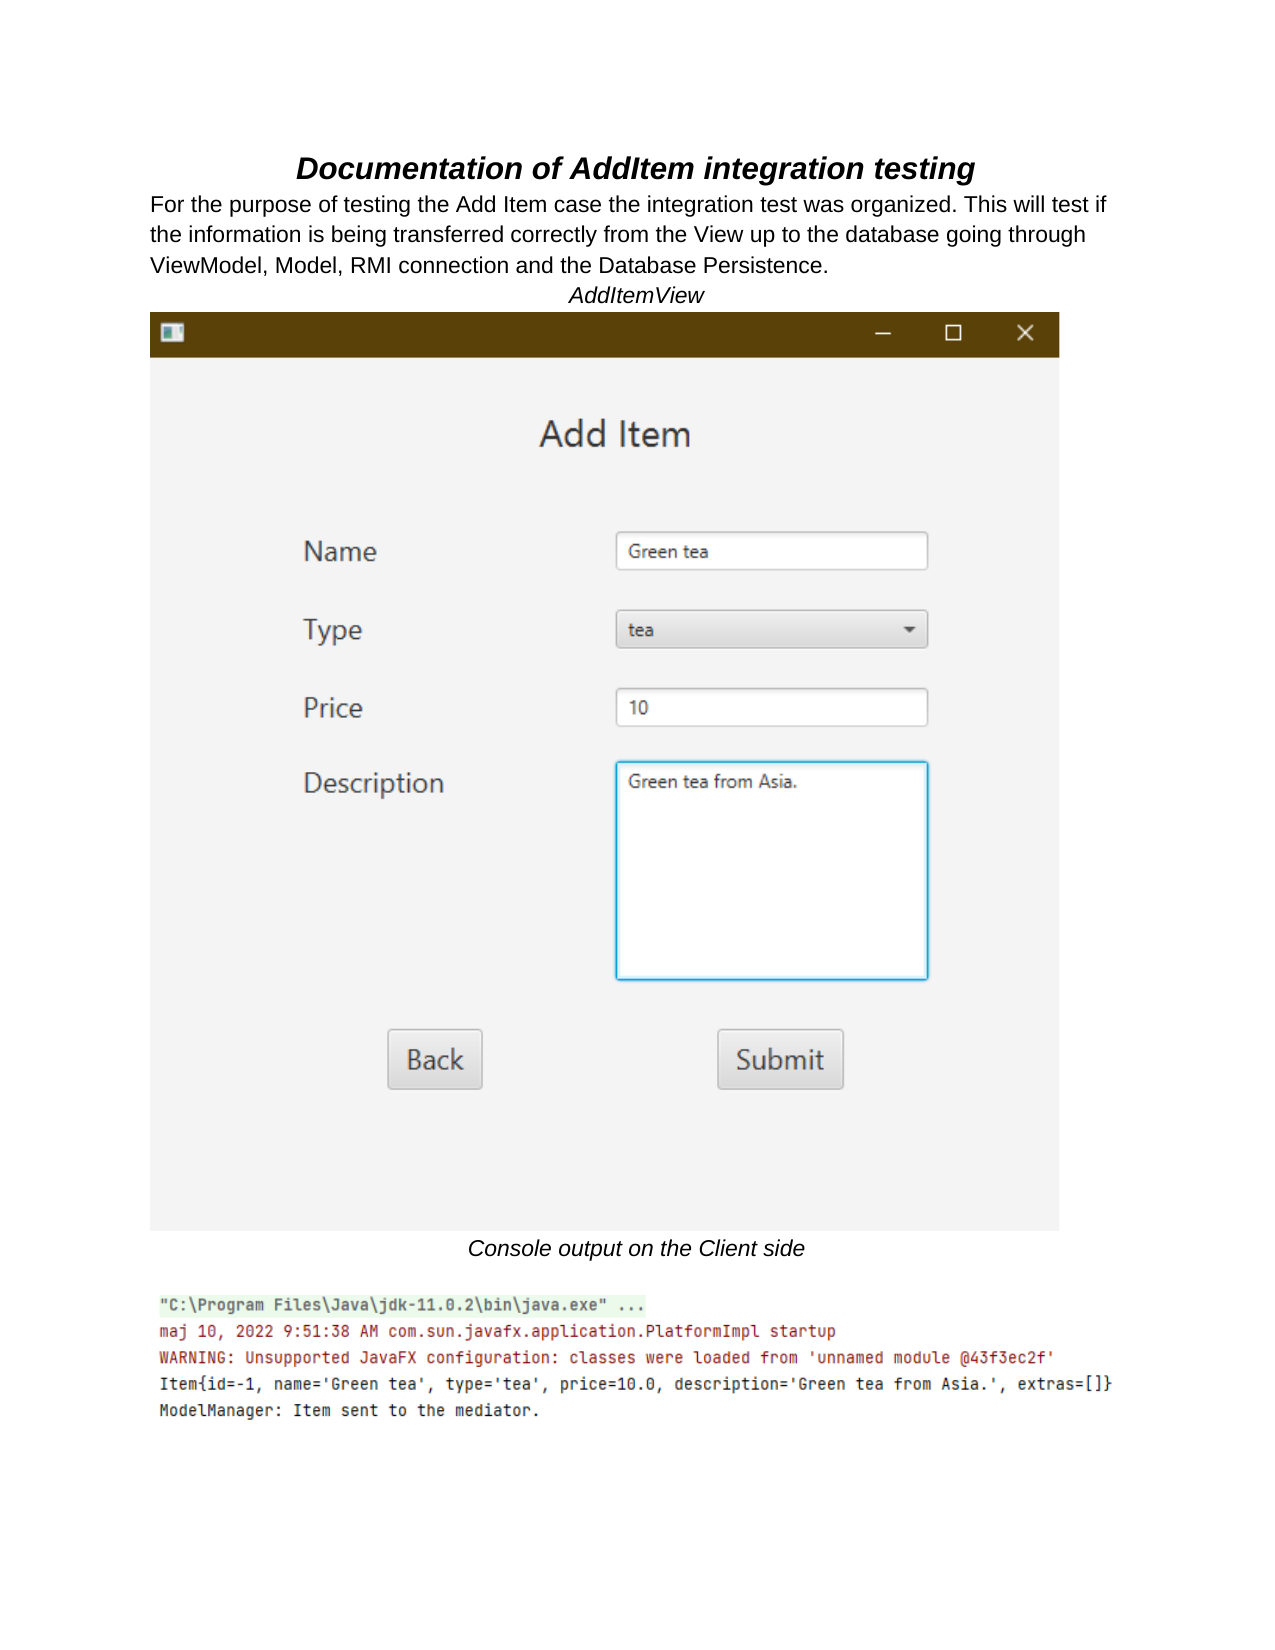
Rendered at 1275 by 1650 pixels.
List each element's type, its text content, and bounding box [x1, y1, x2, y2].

text Console output on the Client side [150, 1235, 1125, 1261]
picture [150, 1295, 1125, 1427]
text Documentation of AddItem integration testing [150, 150, 1125, 186]
text For the purpose of testing the Add Item case the integration test was organized. This will test if the information is being transferred correctly from the View up to the database going through ViewModel, Model, RMI connection and the Database Persistence. [150, 191, 1125, 278]
text AddItemView [150, 282, 1125, 308]
picture [150, 312, 1060, 1231]
